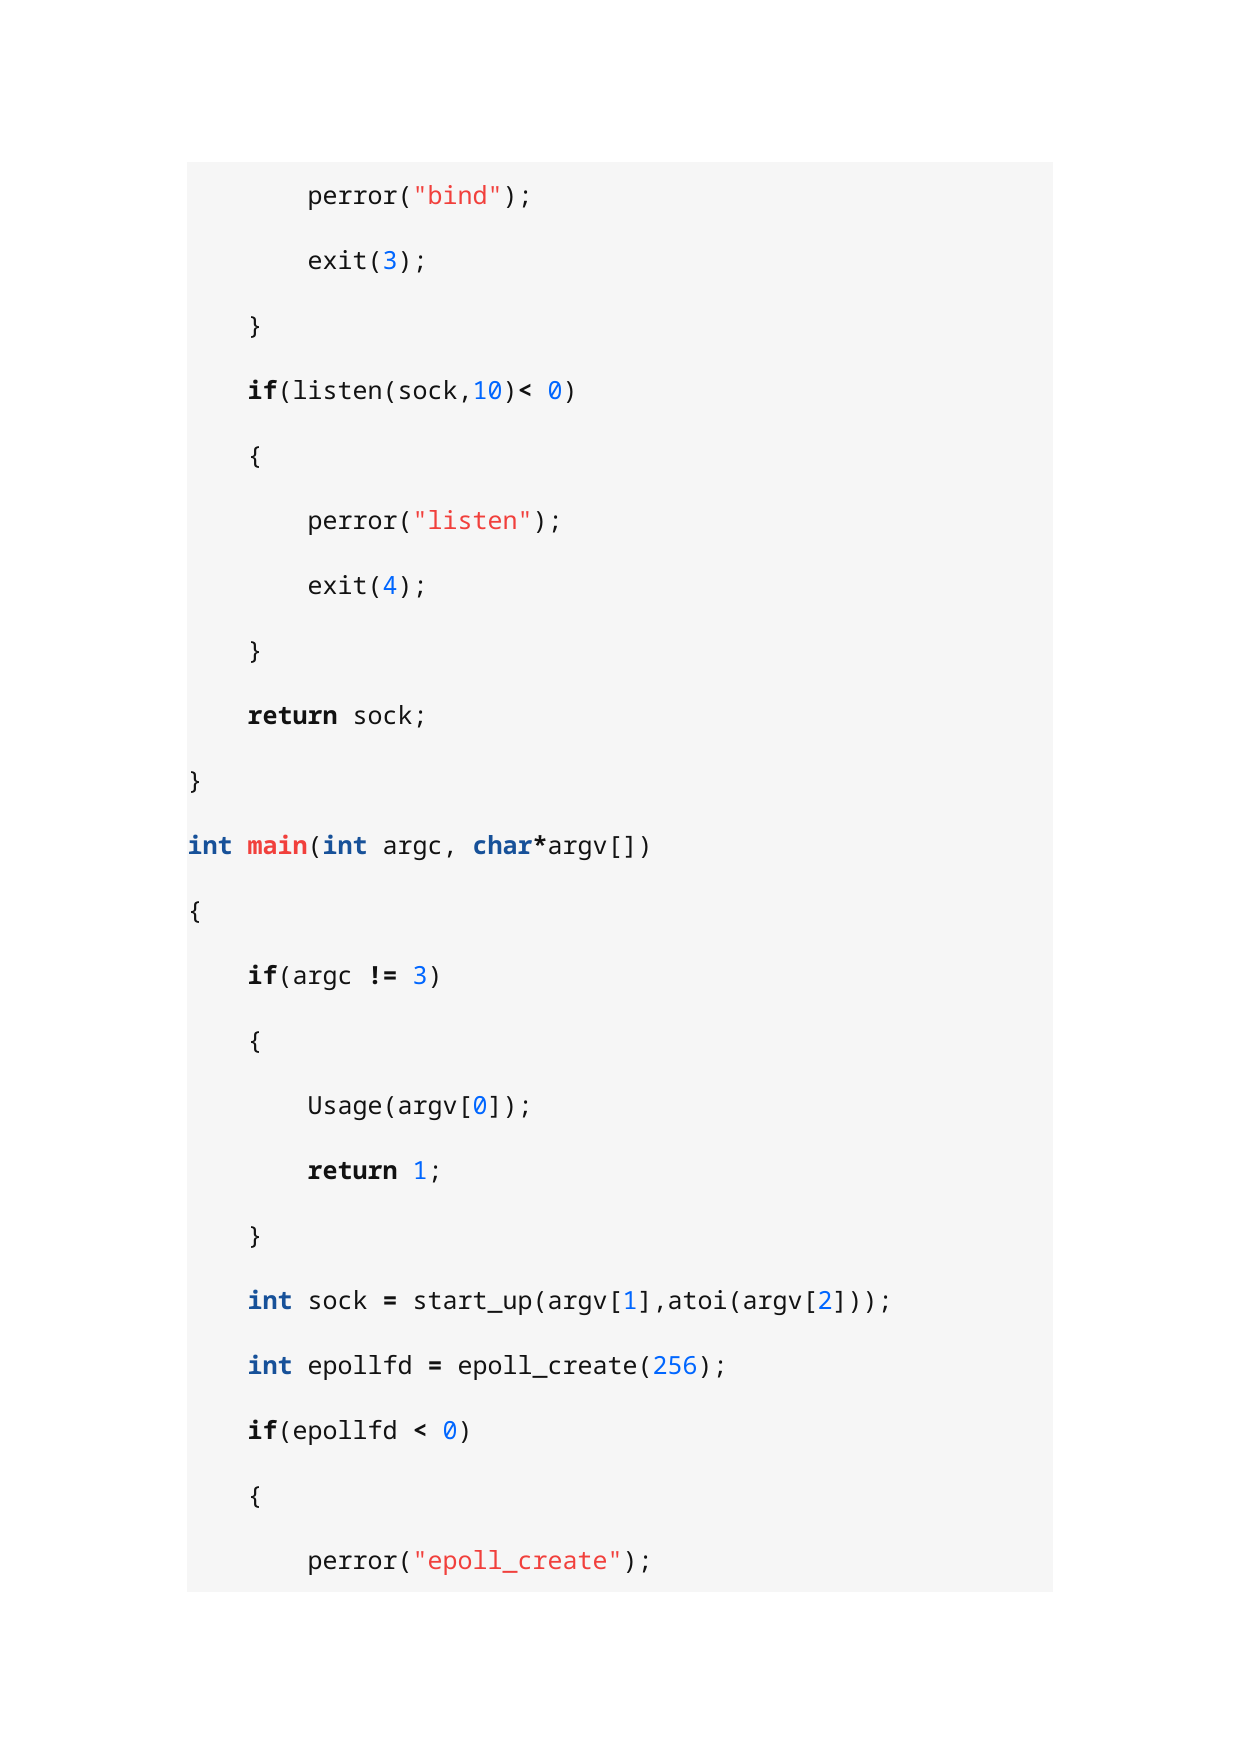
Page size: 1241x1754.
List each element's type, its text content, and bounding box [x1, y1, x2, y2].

text exit(4); [187, 552, 1053, 617]
text } [187, 292, 1053, 357]
text int epollfd = epoll_create(256); [187, 1332, 1053, 1397]
text { [187, 1462, 1053, 1527]
text } [187, 1202, 1053, 1267]
text if(listen(sock,10)< 0) [187, 357, 1053, 422]
text perror("epoll_create"); [187, 1527, 1053, 1592]
text if(argc != 3) [187, 942, 1053, 1007]
text perror("listen"); [187, 487, 1053, 552]
text return sock; [187, 682, 1053, 747]
text exit(3); [187, 227, 1053, 292]
text } [187, 747, 1053, 812]
text if(epollfd < 0) [187, 1397, 1053, 1462]
text int main(int argc, char*argv[]) [187, 812, 1053, 877]
text return 1; [187, 1137, 1053, 1202]
text Usage(argv[0]); [187, 1072, 1053, 1137]
text { [187, 1007, 1053, 1072]
text int sock = start_up(argv[1],atoi(argv[2])); [187, 1267, 1053, 1332]
text perror("bind"); [187, 162, 1053, 227]
text { [187, 422, 1053, 487]
text } [187, 617, 1053, 682]
text { [187, 877, 1053, 942]
